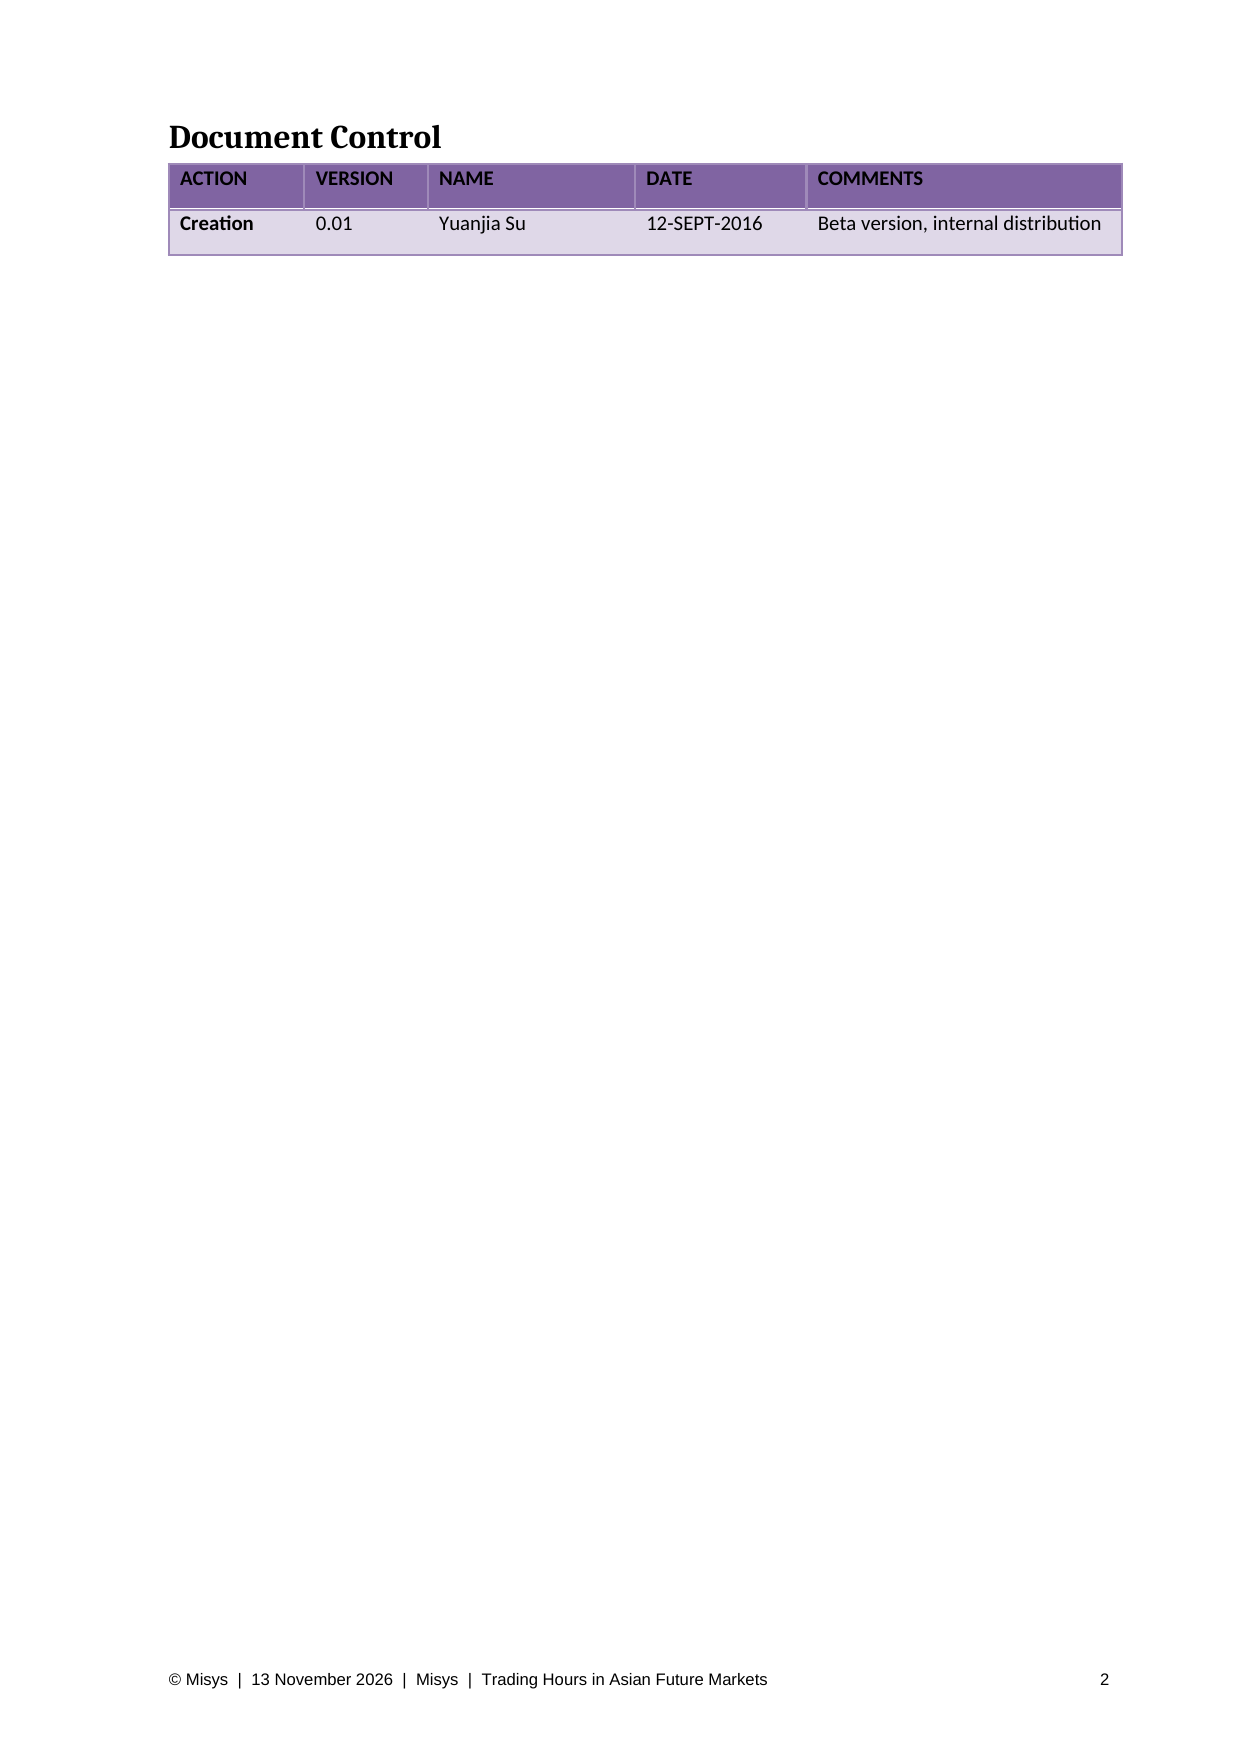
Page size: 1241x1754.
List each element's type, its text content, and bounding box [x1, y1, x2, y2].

table_cell Beta version, internal distribution [806, 211, 1121, 254]
table_header DATE [636, 165, 805, 208]
table_header COMMENTS [808, 165, 1121, 208]
table_cell 12-SEPT-2016 [635, 211, 806, 254]
table_cell 0.01 [304, 211, 428, 254]
table_header VERSION [305, 165, 427, 208]
table_cell Creation [170, 211, 304, 254]
subtitle Document Control [169, 118, 1122, 156]
table_header NAME [429, 165, 634, 208]
table_header ACTION [170, 165, 303, 208]
table_cell Yuanjia Su [428, 211, 635, 254]
